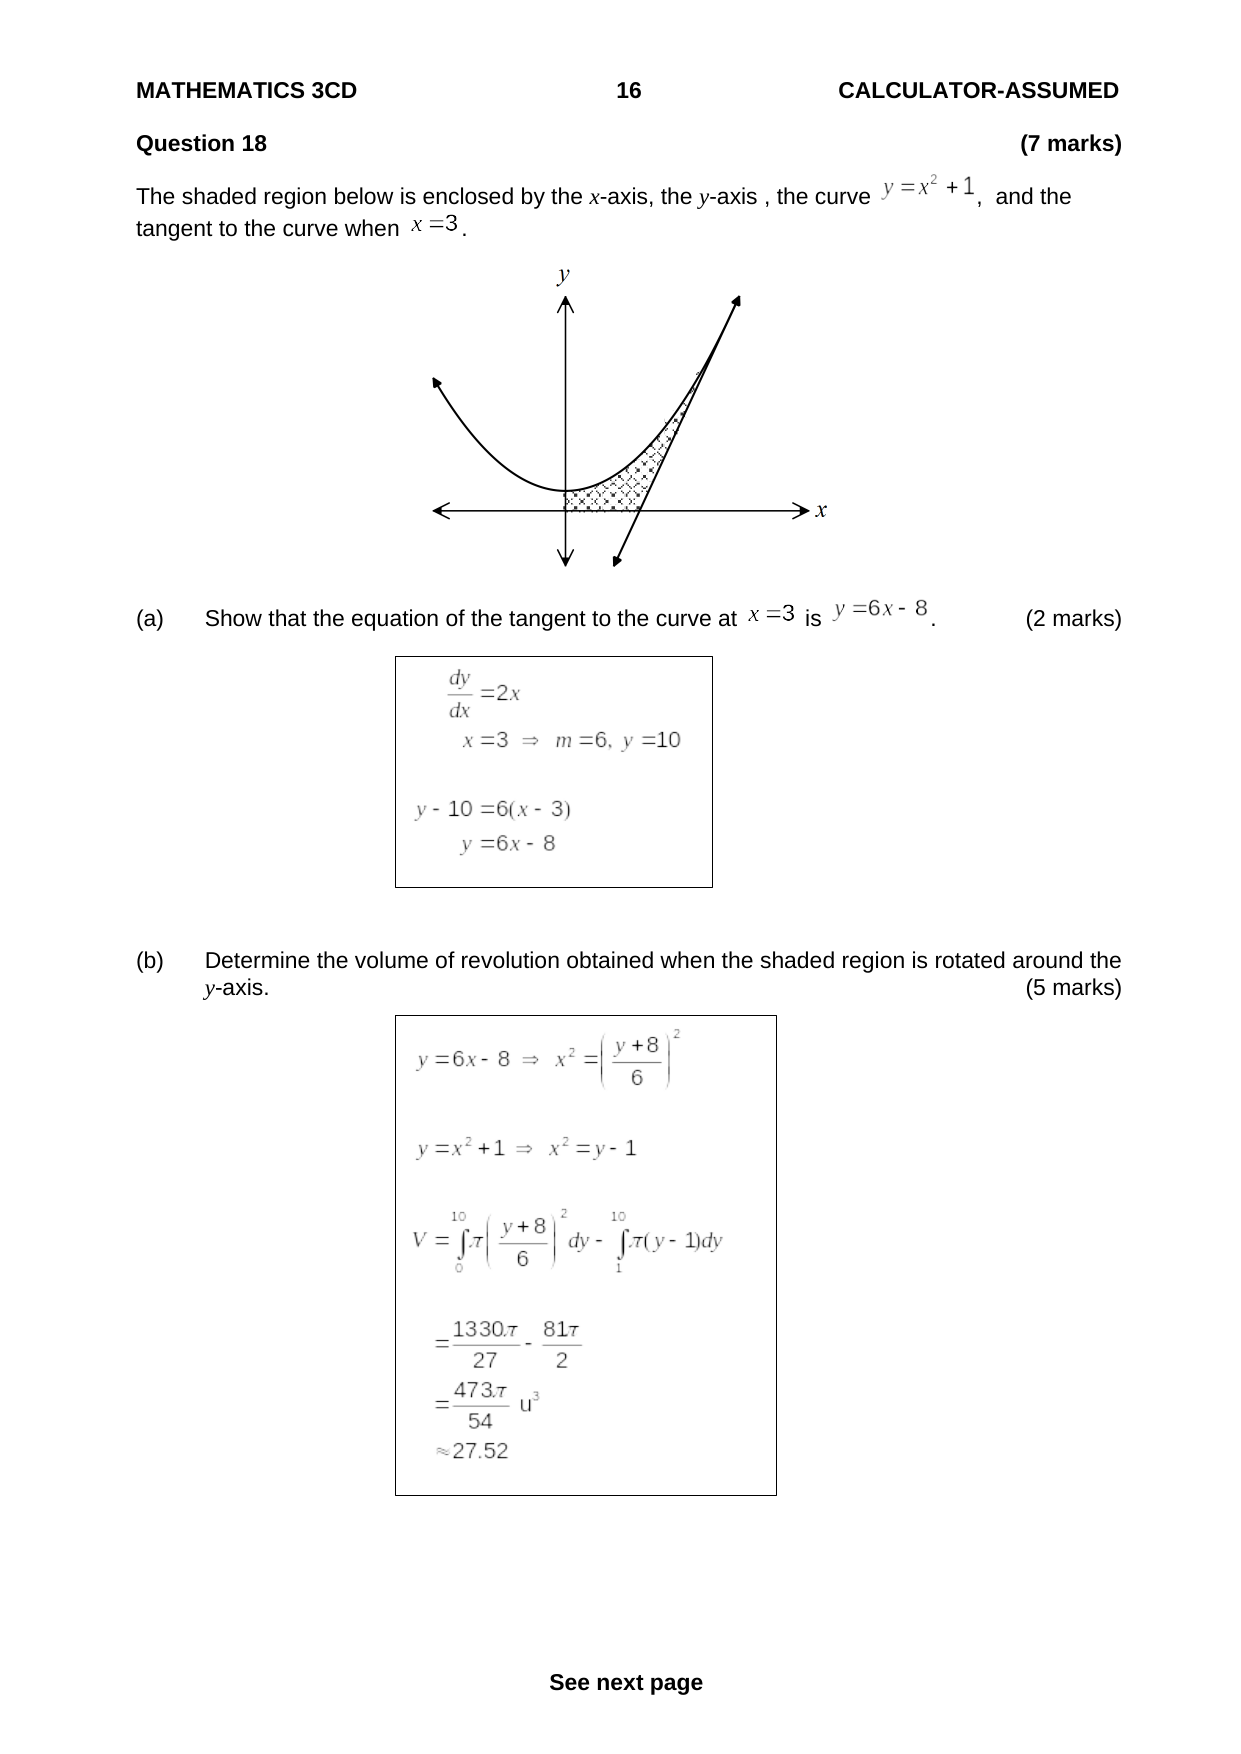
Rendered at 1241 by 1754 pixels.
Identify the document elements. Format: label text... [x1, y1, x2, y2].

picture [429, 267, 829, 569]
text (a) Show that the equation of the tangent to the curve at is . (2 marks) [136, 595, 1122, 631]
text (b) Determine the volume of revolution obtained when the shaded region is rotated around the y-axis. (5 marks) [136, 947, 1122, 1000]
text The shaded region below is enclosed by the x-axis, the y-axis , the curve , and the tangent to the curve when . [136, 169, 1122, 241]
text Question 18 (7 marks) [136, 130, 1122, 156]
